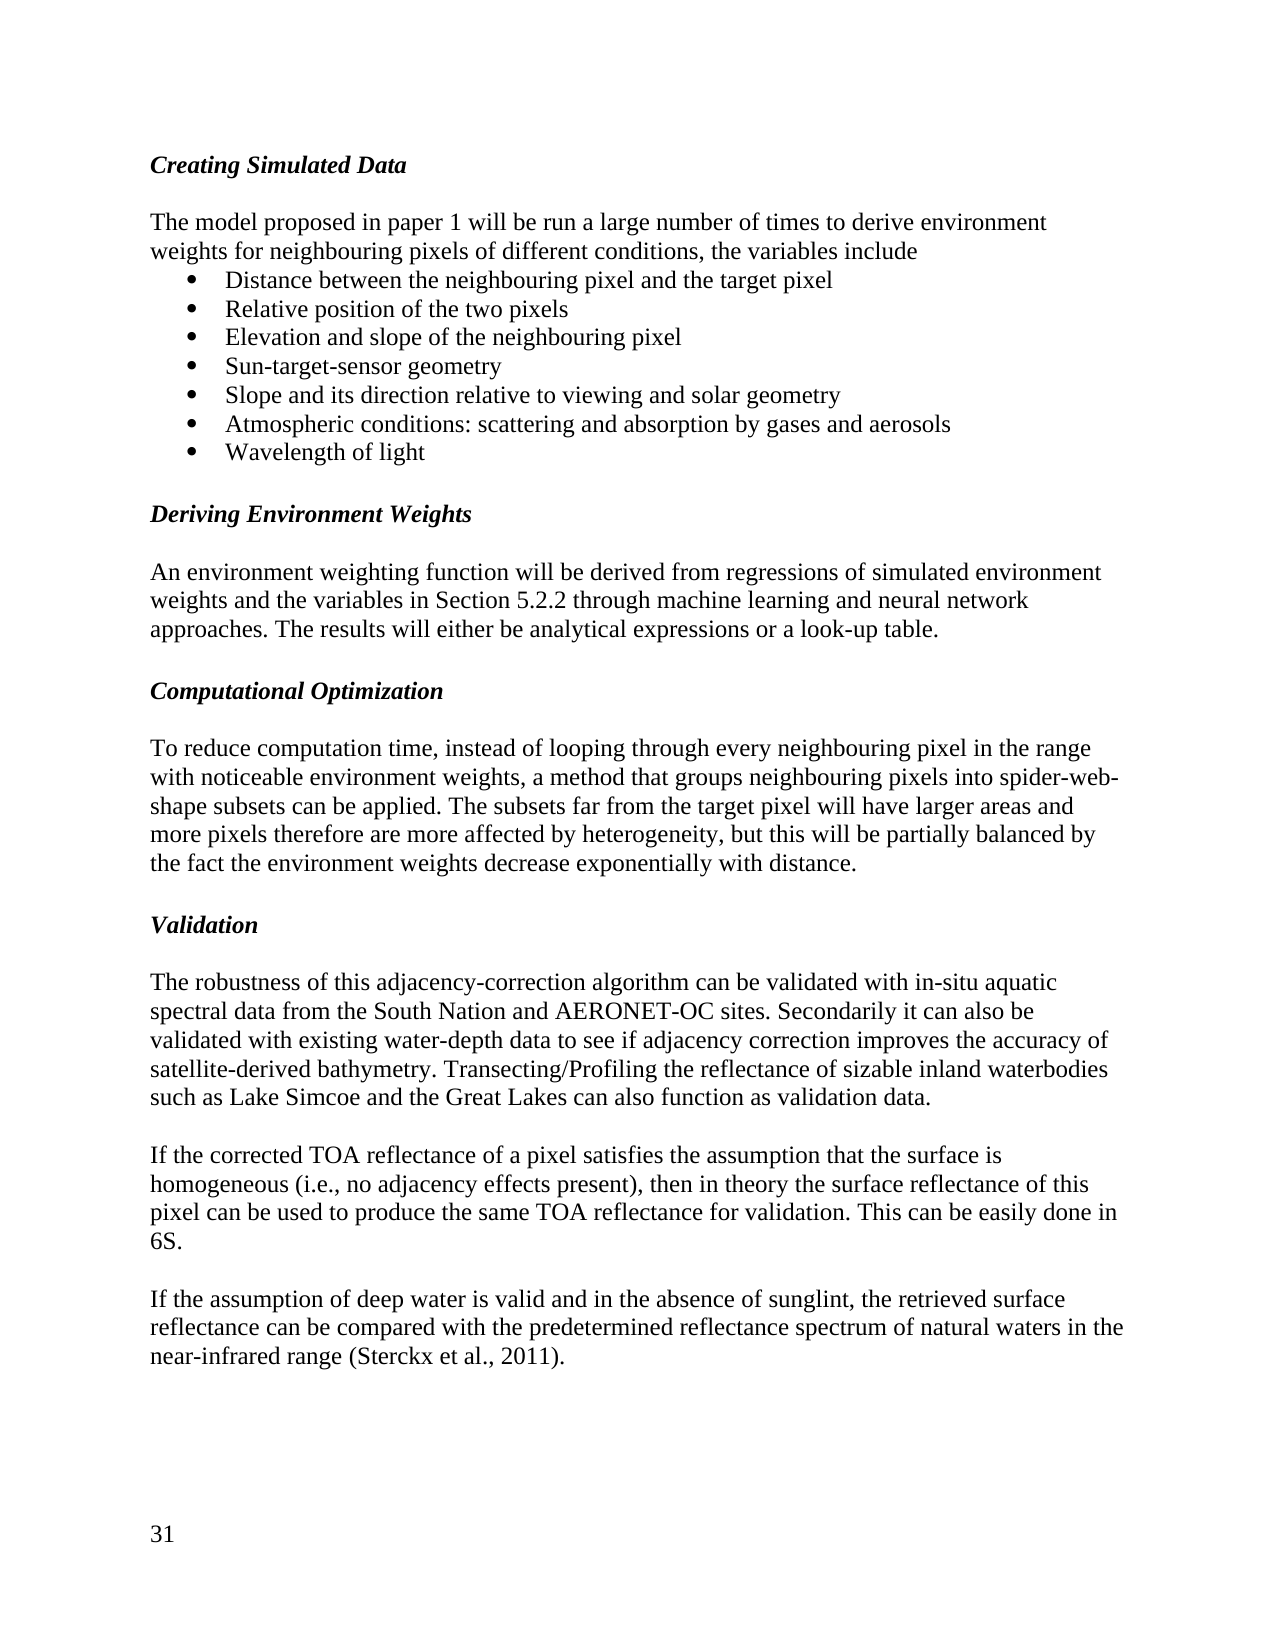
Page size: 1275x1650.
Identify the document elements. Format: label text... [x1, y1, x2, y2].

list Atmospheric conditions: scattering and absorption by gases and aerosols [187, 409, 1125, 437]
subtitle Validation [150, 910, 1125, 939]
subtitle Computational Optimization [150, 676, 1125, 704]
list Elevation and slope of the neighbouring pixel [187, 322, 1125, 351]
list Relative position of the two pixels [187, 294, 1125, 322]
text The model proposed in paper 1 will be run a large number of times to derive environment weights for neighbouring pixels of different conditions, the variables include [150, 207, 1125, 265]
list Slope and its direction relative to viewing and solar geometry [187, 380, 1125, 409]
text If the corrected TOA reflectance of a pixel satisfies the assumption that the surface is homogeneous (i.e., no adjacency effects present), then in theory the surface reflectance of this pixel can be used to produce the same TOA reflectance for validation. This can be easily done in 6S. [150, 1140, 1125, 1255]
list Sun-target-sensor geometry [187, 351, 1125, 380]
subtitle Creating Simulated Data [150, 150, 1125, 179]
list Wavelength of light [187, 437, 1125, 466]
list Distance between the neighbouring pixel and the target pixel [187, 265, 1125, 294]
subtitle Deriving Environment Weights [150, 499, 1125, 528]
text To reduce computation time, instead of looping through every neighbouring pixel in the range with noticeable environment weights, a method that groups neighbouring pixels into spider-web-shape subsets can be applied. The subsets far from the target pixel will have larger areas and more pixels therefore are more affected by heterogeneity, but this will be partially balanced by the fact the environment weights decrease exponentially with distance. [150, 733, 1125, 877]
text An environment weighting function will be derived from regressions of simulated environment weights and the variables in Section 5.2.2 through machine learning and neural network approaches. The results will either be analytical expressions or a look-up table. [150, 557, 1125, 643]
text The robustness of this adjacency-correction algorithm can be validated with in-situ aquatic spectral data from the South Nation and AERONET-OC sites. Secondarily it can also be validated with existing water-depth data to see if adjacency correction improves the accuracy of satellite-derived bathymetry. Transecting/Profiling the reflectance of sizable inland waterbodies such as Lake Simcoe and the Great Lakes can also function as validation data. [150, 967, 1125, 1111]
text If the assumption of deep water is valid and in the absence of sunglint, the retrieved surface reflectance can be compared with the predetermined reflectance spectrum of natural waters in the near-infrared range (Sterckx et al., 2011). [150, 1284, 1125, 1370]
